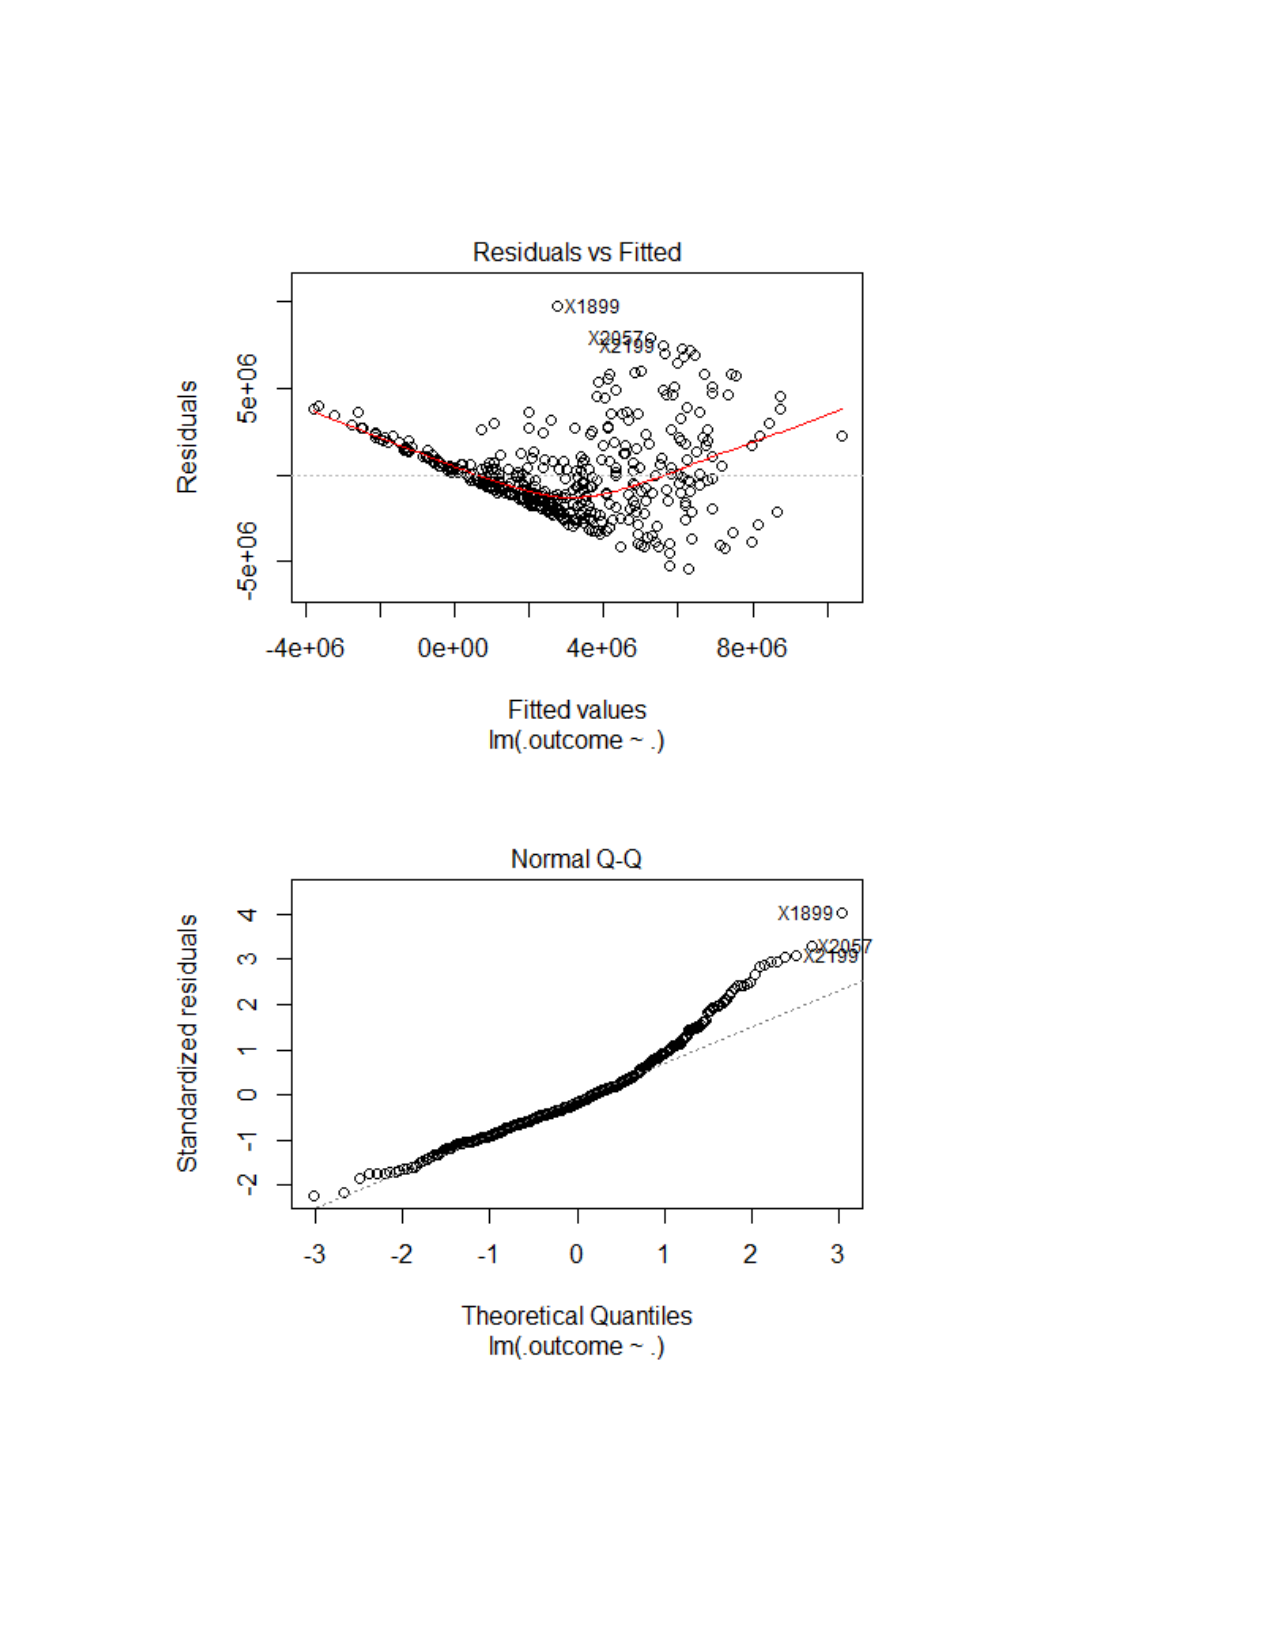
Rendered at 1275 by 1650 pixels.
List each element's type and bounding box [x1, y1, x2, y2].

picture [168, 150, 927, 1363]
